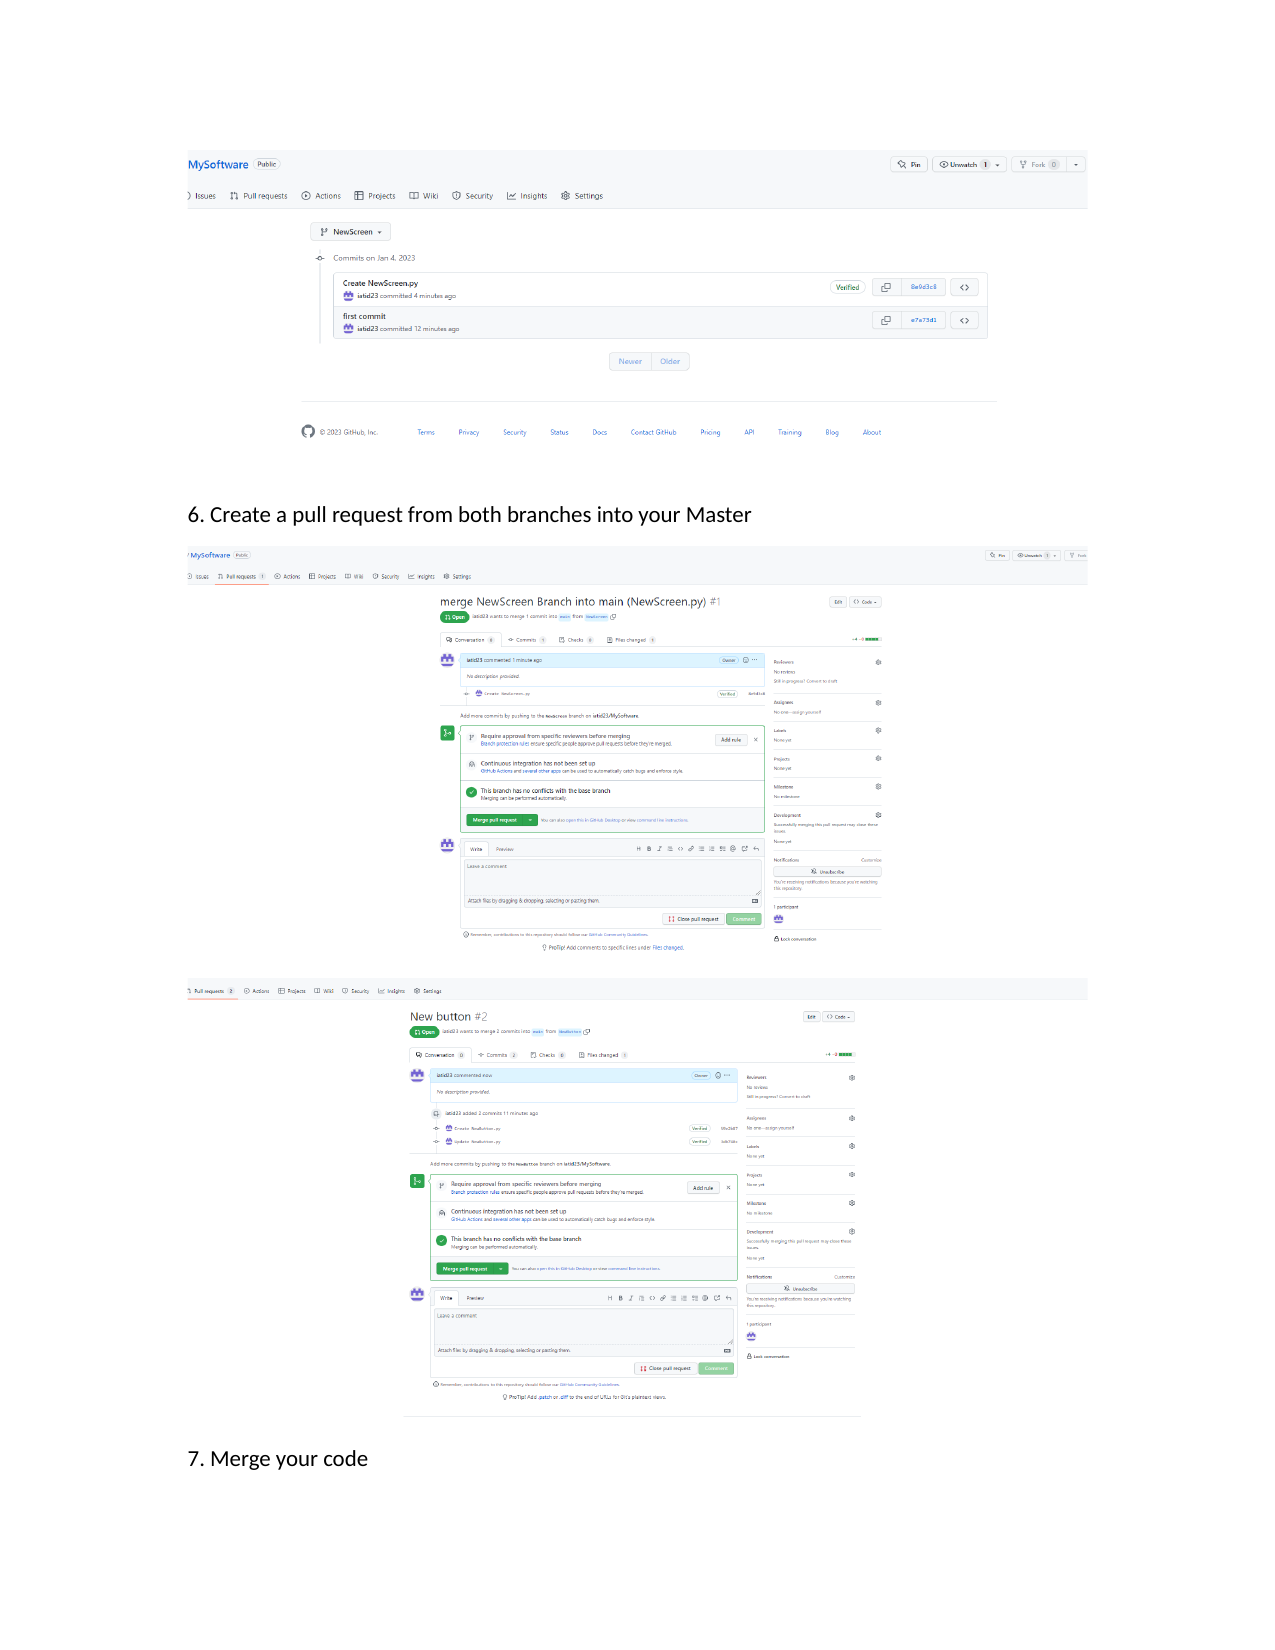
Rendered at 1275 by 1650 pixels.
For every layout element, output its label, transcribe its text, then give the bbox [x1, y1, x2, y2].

text 6. Create a pull request from both branches into your Master [187, 500, 1087, 528]
picture [187, 150, 1088, 482]
picture [187, 546, 1088, 960]
text 7. Merge your code [187, 1444, 1087, 1472]
picture [187, 978, 1088, 1426]
